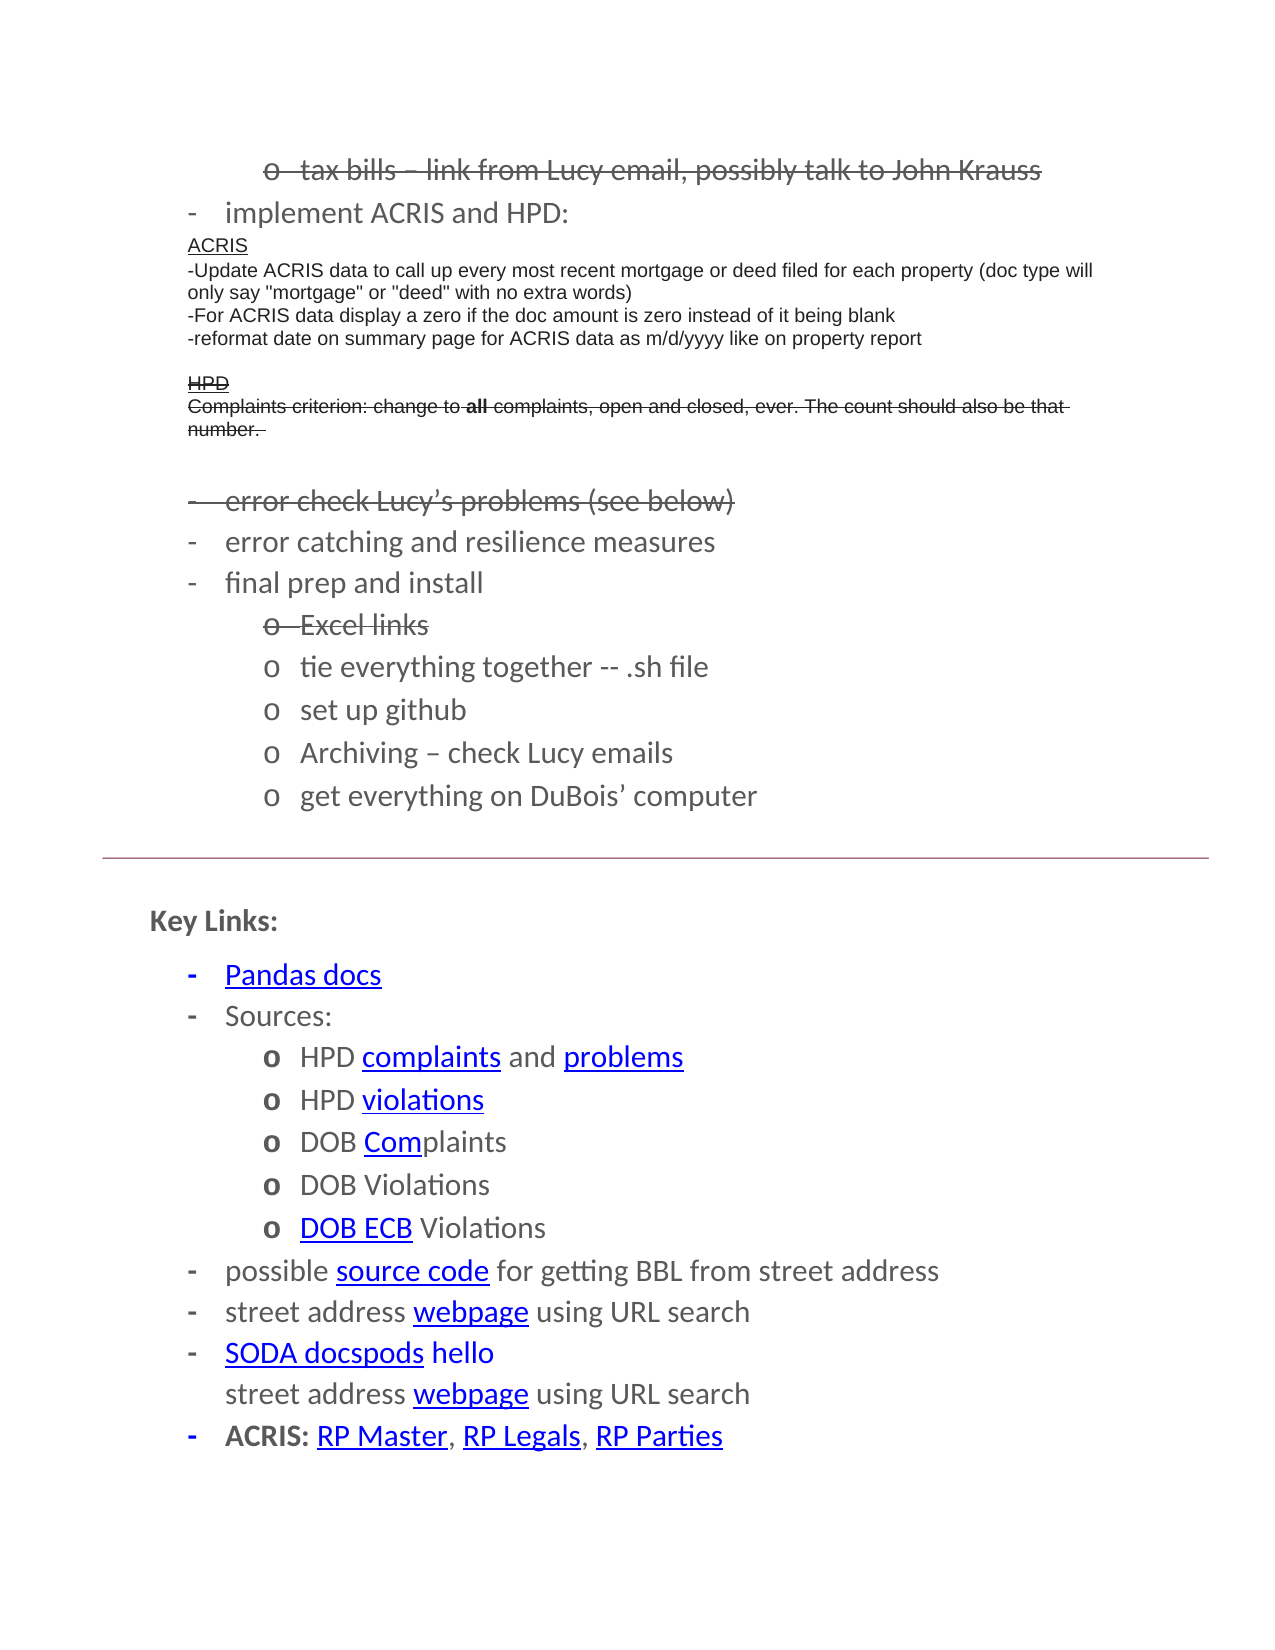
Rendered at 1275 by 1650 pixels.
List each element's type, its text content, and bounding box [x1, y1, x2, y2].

text ACRIS [187, 234, 1125, 257]
list possible source code for getting BBL from street address [187, 1251, 1125, 1289]
list implement ACRIS and HPD: [187, 193, 1125, 231]
list final prep and install [187, 563, 1125, 602]
text Key Links: [150, 901, 1125, 939]
list street address webpage using URL search [187, 1292, 1125, 1330]
list DOB Violations [262, 1165, 1125, 1205]
text -reformat date on summary page for ACRIS data as m/d/yyyy like on property report [187, 327, 1125, 349]
list error check Lucy’s problems (see below) [187, 481, 1125, 519]
list get everything on DuBois’ computer [262, 776, 1125, 816]
list set up github [262, 690, 1125, 730]
list tax bills – link from Lucy email, possibly talk to John Krauss [262, 150, 1125, 190]
list DOB Complaints [262, 1123, 1125, 1162]
list SODA docspods hello street address webpage using URL search [187, 1333, 1125, 1413]
list DOB ECB Violations [262, 1208, 1125, 1248]
list tie everything together -- .sh file [262, 647, 1125, 687]
list ACRIS: RP Master, RP Legals, RP Parties [187, 1416, 1125, 1454]
text HPD [187, 372, 1125, 395]
list Archiving – check Lucy emails [262, 733, 1125, 773]
text Complaints criterion: change to all complaints, open and closed, ever. The count should also be that number. [187, 395, 1125, 440]
text -Update ACRIS data to call up every most recent mortgage or deed filed for each property (doc type will only say "mortgage" or "deed" with no extra words) [187, 258, 1125, 304]
text -For ACRIS data display a zero if the doc amount is zero instead of it being blank [187, 304, 1125, 327]
list Sources: [187, 996, 1125, 1034]
list HPD complaints and problems [262, 1037, 1125, 1077]
list HPD violations [262, 1080, 1125, 1119]
list error catching and resilience measures [187, 522, 1125, 561]
list Excel links [262, 605, 1125, 644]
list Pandas docs [187, 955, 1125, 993]
